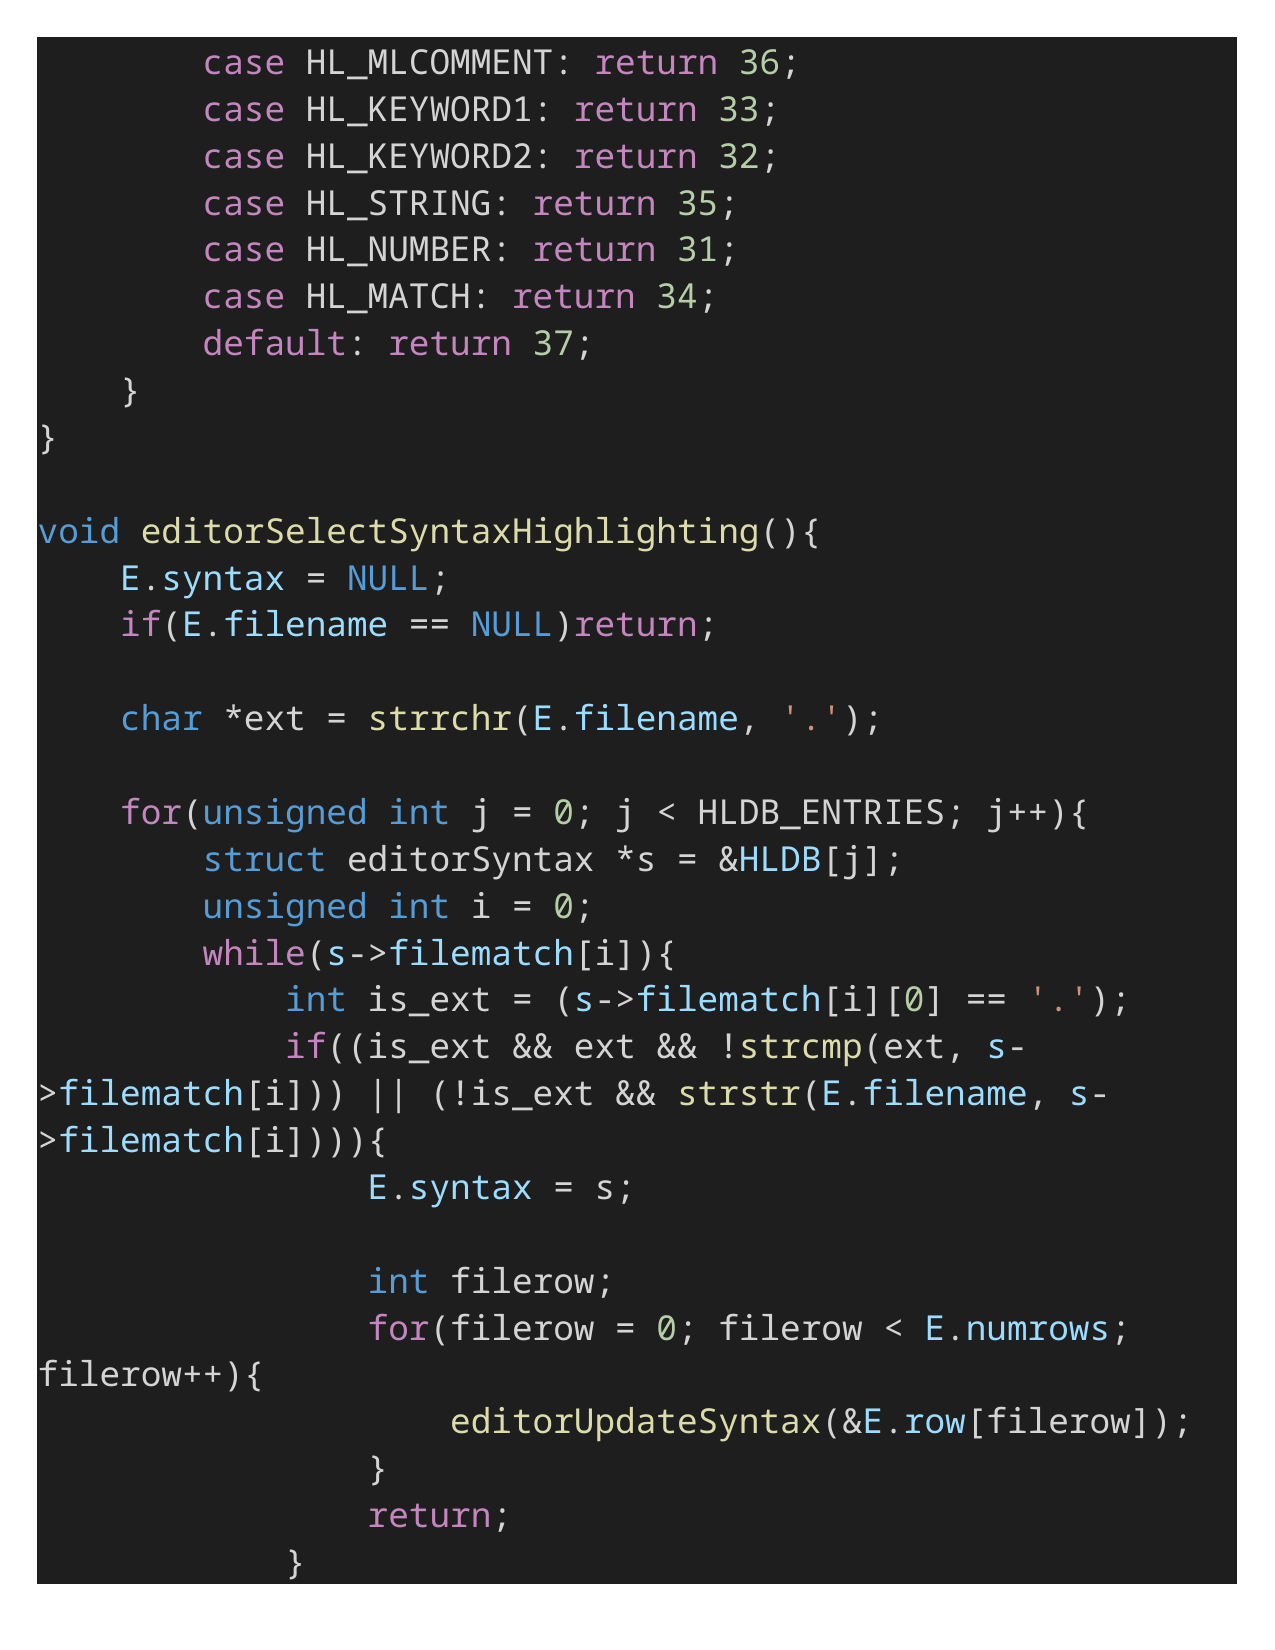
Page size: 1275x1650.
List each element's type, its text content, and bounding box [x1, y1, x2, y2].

text for(filerow = 0; filerow < E.numrows; filerow++){ [37, 1303, 1237, 1397]
text } [37, 366, 1237, 412]
text int filerow; [37, 1256, 1237, 1303]
text case HL_NUMBER: return 31; [37, 225, 1237, 272]
text default: return 37; [37, 319, 1237, 366]
text char *ext = strrchr(E.filename, '.'); [37, 694, 1237, 741]
text int is_ext = (s->filematch[i][0] == '.'); [37, 975, 1237, 1022]
text unsigned int i = 0; [37, 881, 1237, 928]
text } [37, 1537, 1237, 1584]
text while(s->filematch[i]){ [37, 928, 1237, 975]
text return; [37, 1491, 1237, 1537]
text case HL_STRING: return 35; [37, 178, 1237, 225]
text } [37, 412, 1237, 459]
text if(E.filename == NULL)return; [37, 600, 1237, 647]
text void editorSelectSyntaxHighlighting(){ [37, 506, 1237, 553]
text for(unsigned int j = 0; j < HLDB_ENTRIES; j++){ [37, 787, 1237, 834]
text } [37, 1444, 1237, 1491]
text E.syntax = s; [37, 1162, 1237, 1209]
text E.syntax = NULL; [37, 553, 1237, 600]
text editorUpdateSyntax(&E.row[filerow]); [37, 1397, 1237, 1444]
text case HL_MLCOMMENT: return 36; [37, 37, 1237, 84]
text struct editorSyntax *s = &HLDB[j]; [37, 834, 1237, 881]
text if((is_ext && ext && !strcmp(ext, s->filematch[i])) || (!is_ext && strstr(E.filename, s->filematch[i]))){ [37, 1022, 1237, 1162]
text case HL_KEYWORD1: return 33; [37, 84, 1237, 131]
text case HL_KEYWORD2: return 32; [37, 131, 1237, 178]
text case HL_MATCH: return 34; [37, 272, 1237, 319]
